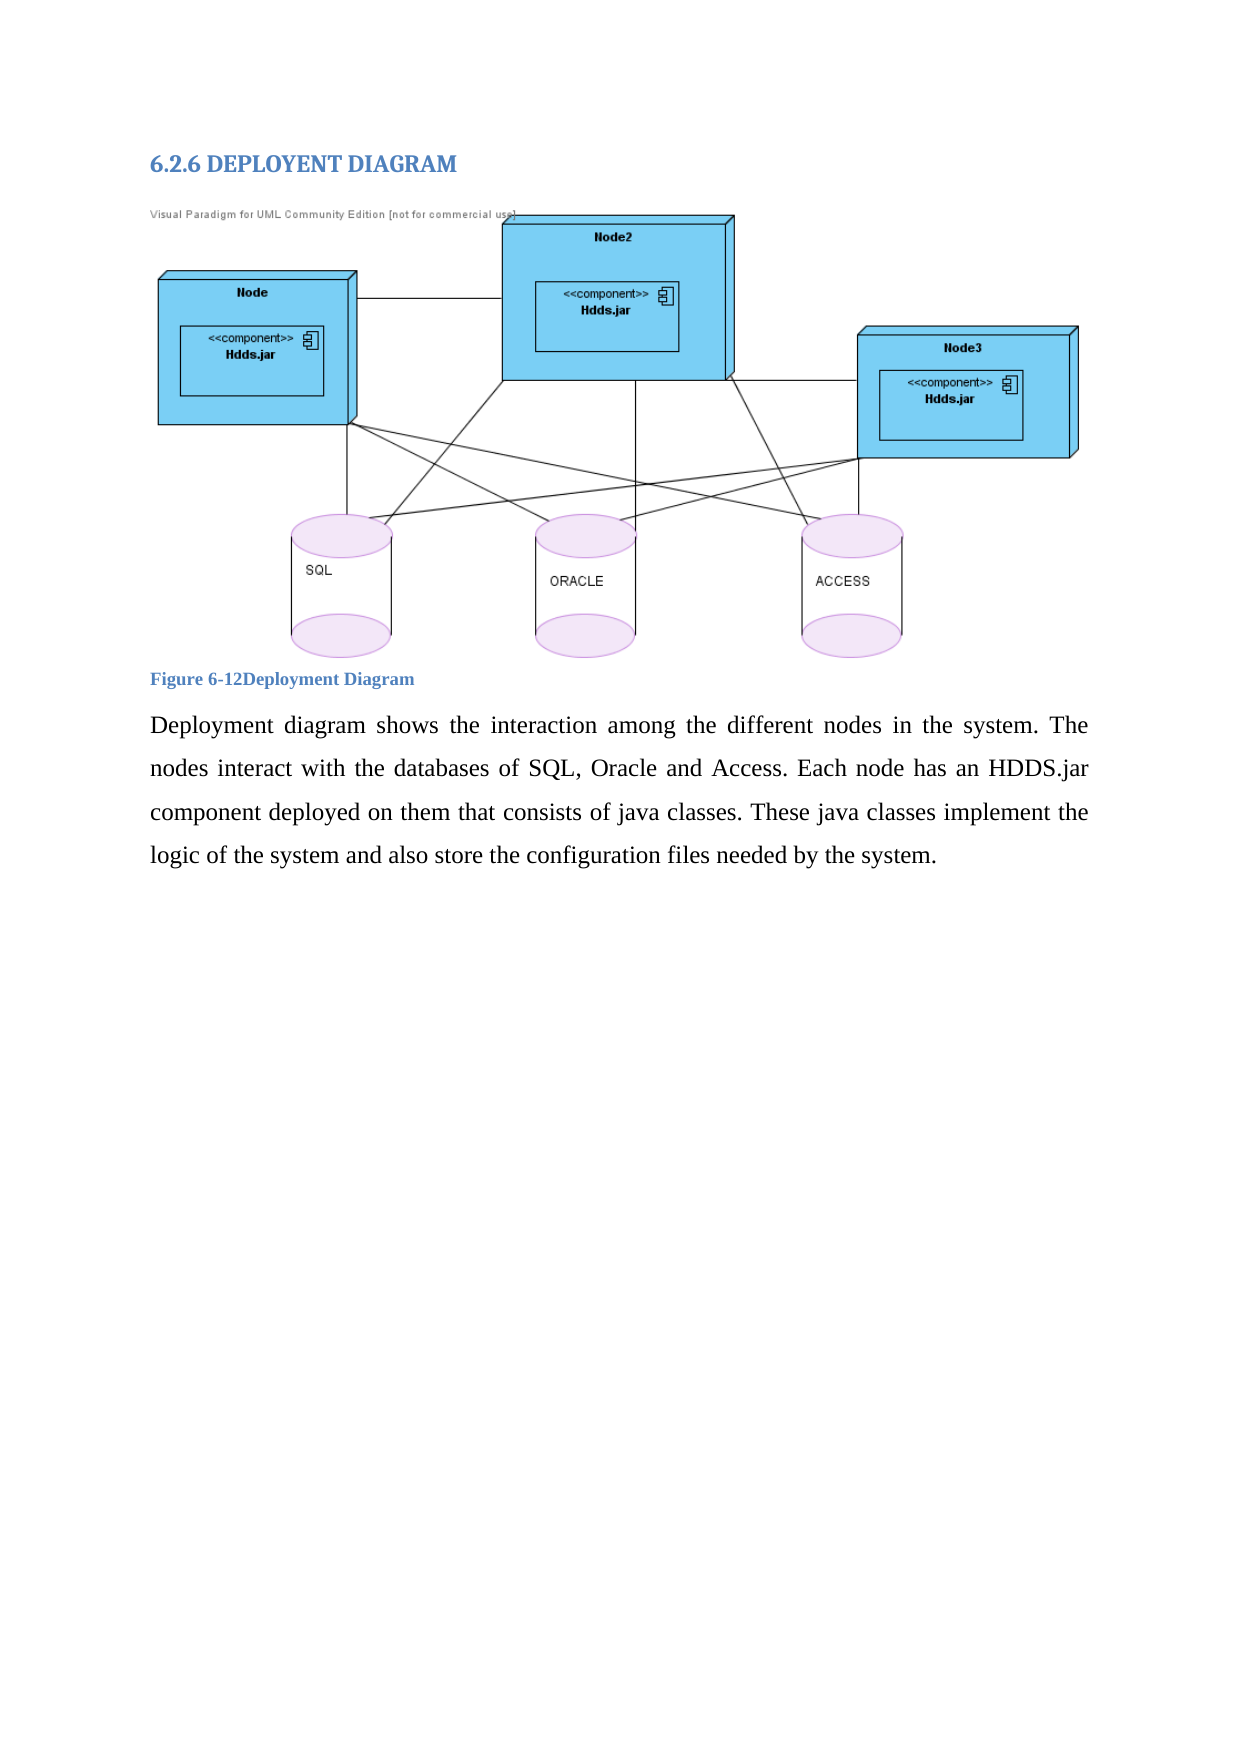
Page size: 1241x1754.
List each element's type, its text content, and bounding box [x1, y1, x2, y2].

picture [150, 207, 1089, 668]
subtitle 6.2.6 DEPLOYENT DIAGRAM [150, 150, 1090, 179]
text Deployment diagram shows the interaction among the different nodes in the system. The nodes interact with the databases of SQL, Oracle and Access. Each node has an HDDS.jar component deployed on them that consists of java classes. These java classes implement the logic of the system and also store the configuration files needed by the system. [150, 710, 1090, 868]
